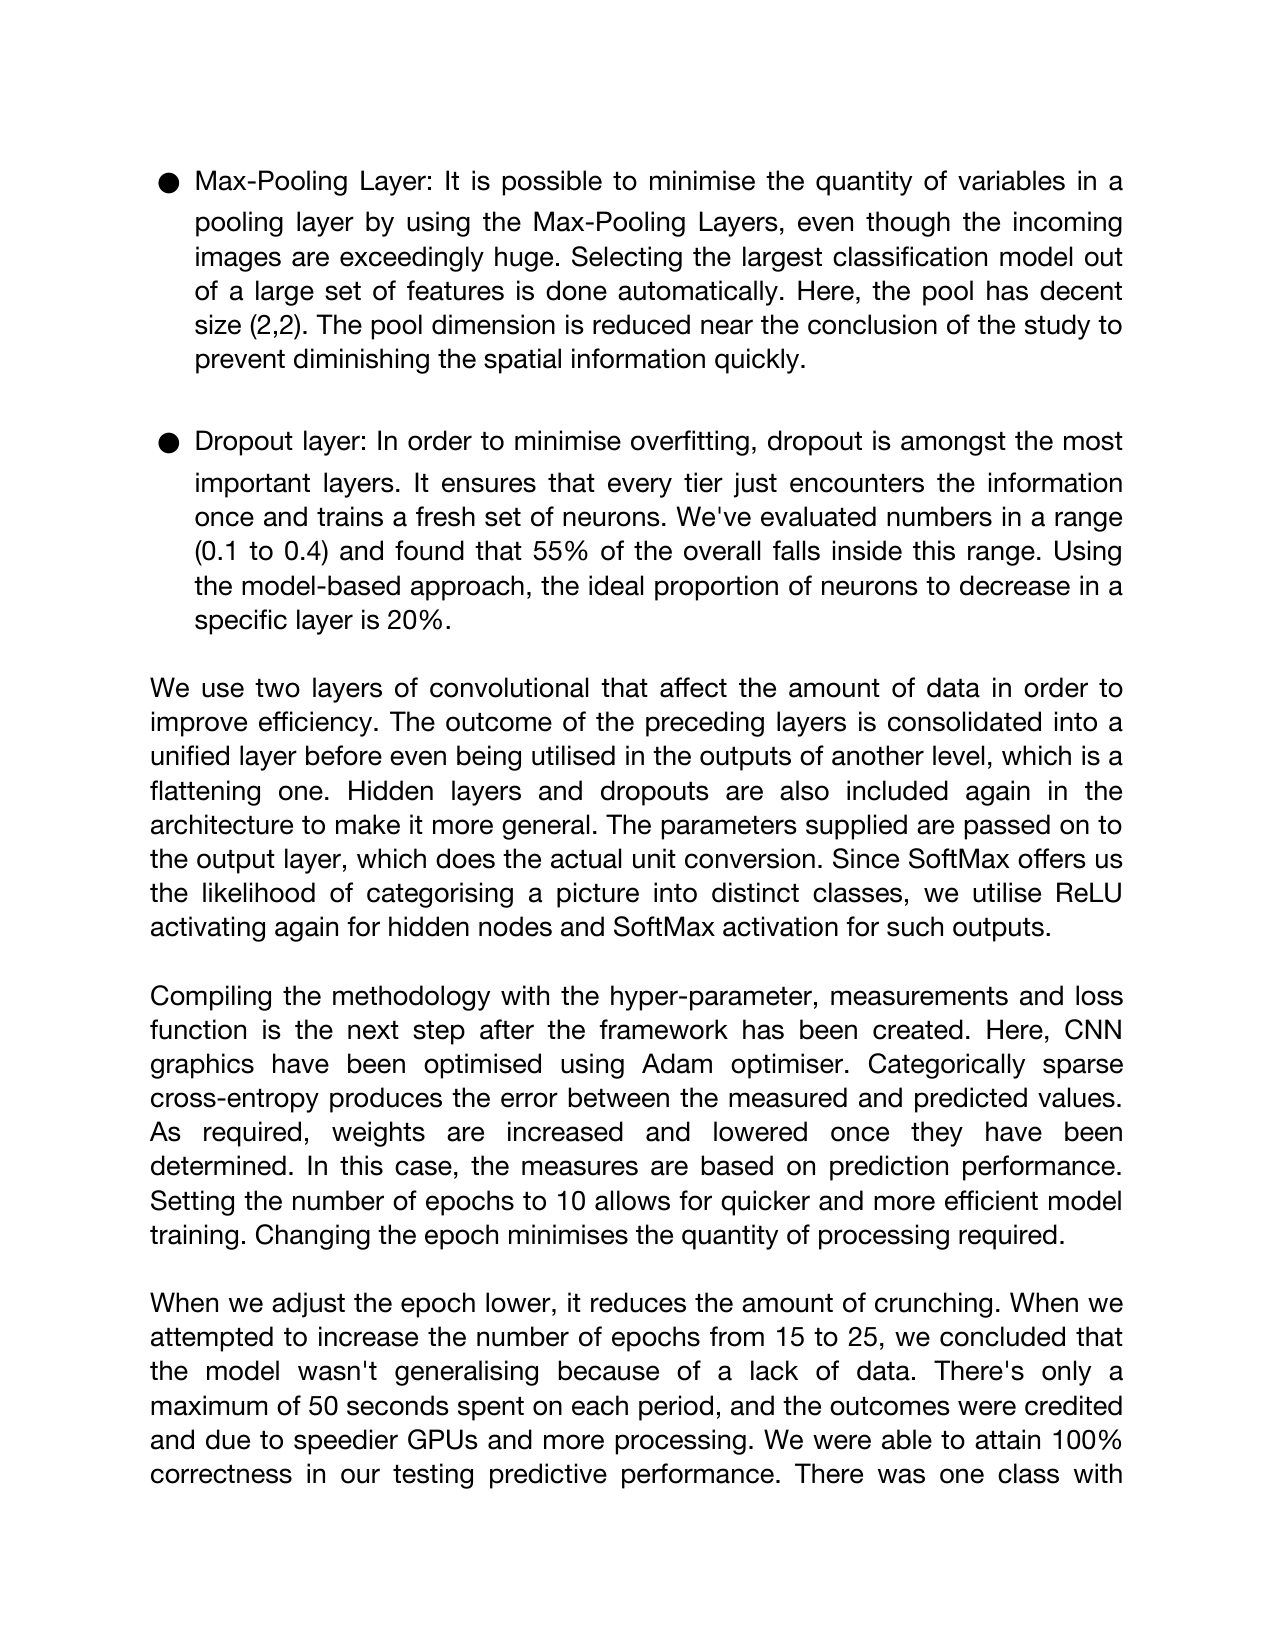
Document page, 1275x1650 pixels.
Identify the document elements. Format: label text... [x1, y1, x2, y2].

text We use two layers of convolutional that affect the amount of data in order to improve efficiency. The outcome of the preceding layers is consolidated into a unified layer before even being utilised in the outputs of another level, which is a flattening one. Hidden layers and dropouts are also included again in the architecture to make it more general. The parameters supplied are passed on to the output layer, which does the actual unit conversion. Since SoftMax offers us the likelihood of categorising a picture into distinct classes, we utilise ReLU activating again for hidden nodes and SoftMax activation for such outputs. [150, 671, 1125, 944]
text Compiling the methodology with the hyper-parameter, measurements and loss function is the next step after the framework has been created. Here, CNN graphics have been optimised using Adam optimiser. Categorically sparse cross-entropy produces the error between the measured and predicted values. As required, weights are increased and lowered once they have been determined. In this case, the measures are based on prediction performance. Setting the number of epochs to 10 allows for quicker and more efficient model training. Changing the epoch minimises the quantity of processing required. [150, 978, 1125, 1252]
list Dropout layer: In order to minimise overfitting, dropout is amongst the most important layers. It ensures that every tier just encounters the information once and trains a fresh set of neurons. We've evaluated numbers in a range (0.1 to 0.4) and found that 55% of the overall falls inside this range. Using the model-based approach, the ideal proportion of neurons to decrease in a specific layer is 20%. [157, 411, 1125, 637]
list Max-Pooling Layer: It is possible to minimise the quantity of variables in a pooling layer by using the Max-Pooling Layers, even though the incoming images are exceedingly huge. Selecting the largest classification model out of a large set of features is done automatically. Here, the pool has decent size (2,2). The pool dimension is reduced near the conclusion of the study to prevent diminishing the spatial information quickly. [157, 150, 1125, 376]
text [150, 1286, 1125, 1491]
